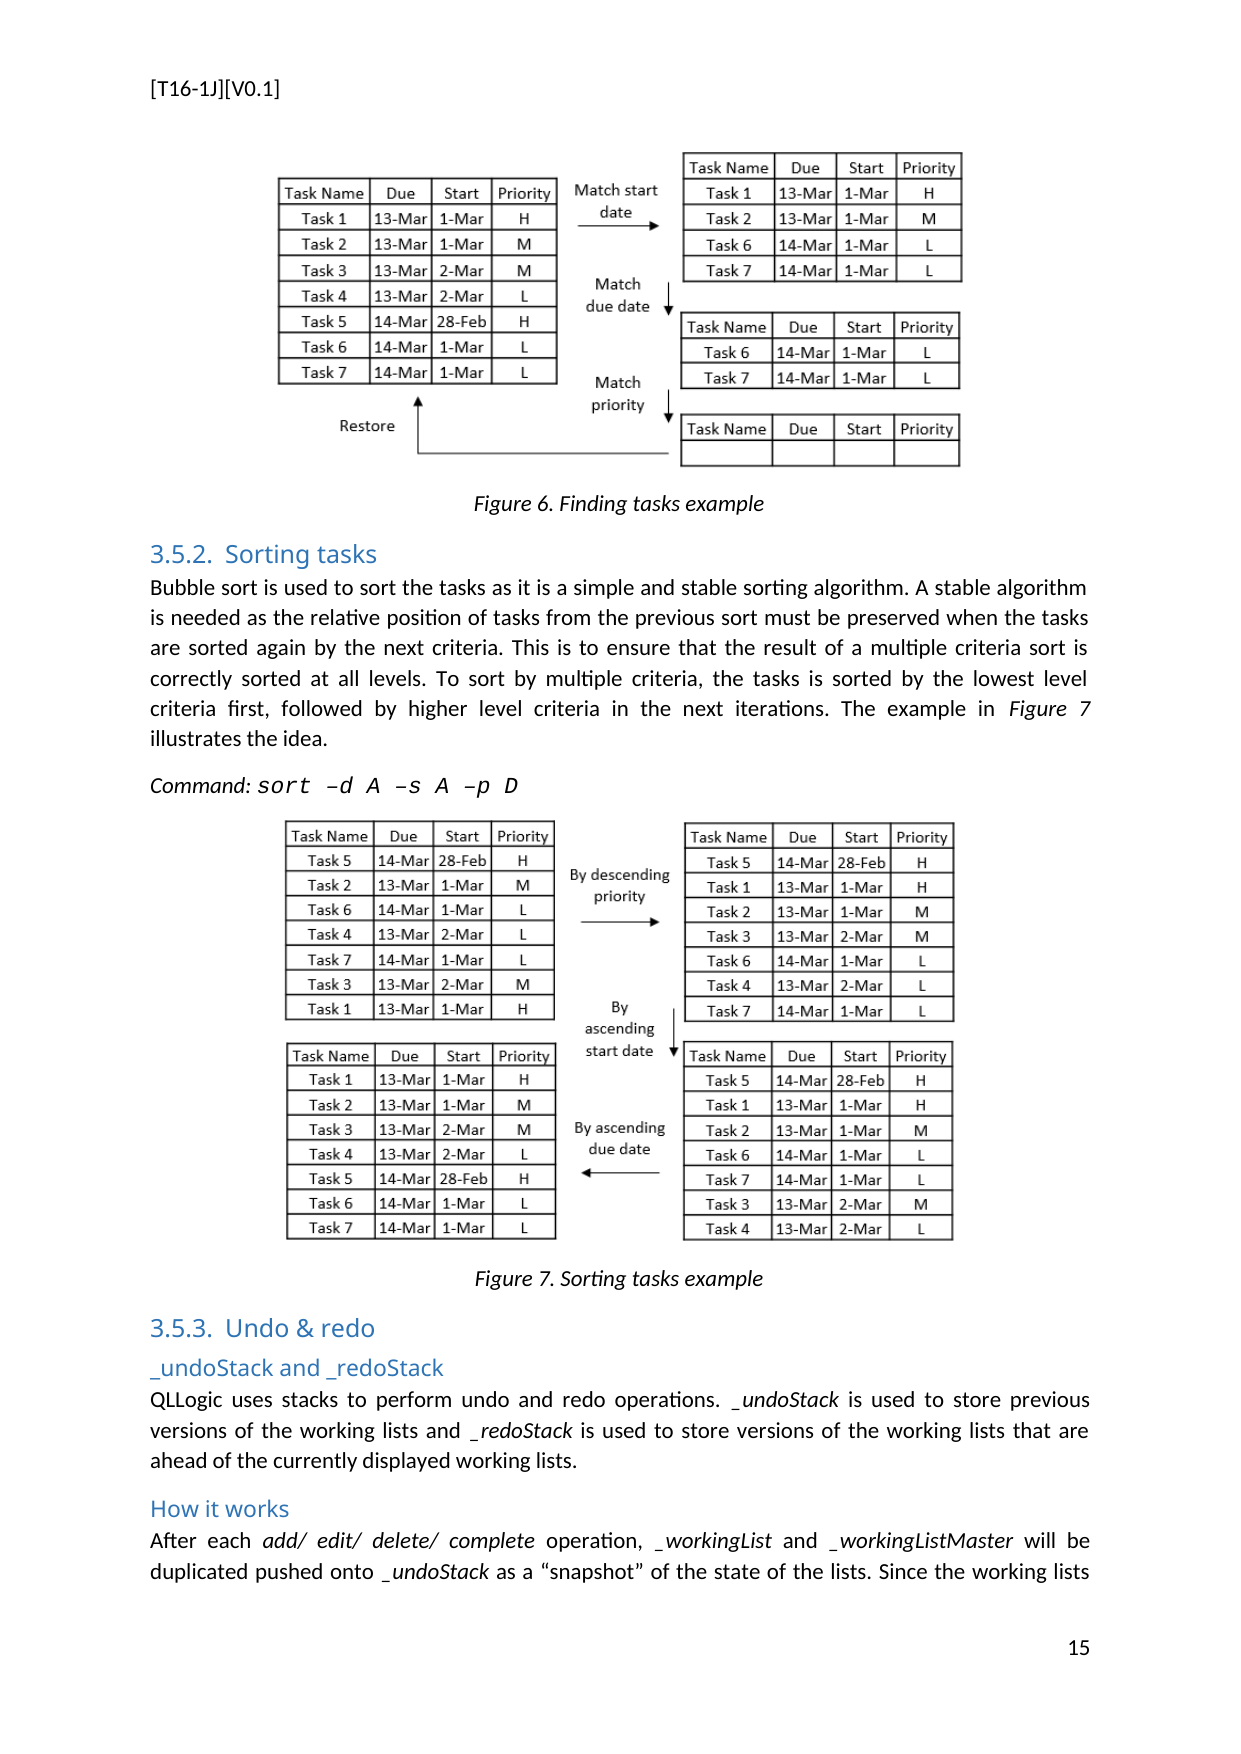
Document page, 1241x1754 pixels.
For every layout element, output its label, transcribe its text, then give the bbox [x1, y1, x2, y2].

subtitle Sorting tasks [150, 536, 1090, 570]
subtitle How it works [150, 1493, 1090, 1524]
subtitle _undoStack and _redoStack [150, 1352, 1090, 1383]
text Figure 7. Sorting tasks example [150, 1264, 1090, 1292]
picture [281, 819, 960, 1246]
picture [274, 150, 966, 471]
text Command: sort –d A –s A –p D [150, 771, 1090, 800]
subtitle Undo & redo [150, 1311, 1090, 1345]
text QLLogic uses stacks to perform undo and redo operations. _undoStack is used to store previous versions of the working lists and _redoStack is used to store versions of the working lists that are ahead of the currently displayed working lists. [150, 1386, 1090, 1474]
text Bubble sort is used to sort the tasks as it is a simple and stable sorting algorithm. A stable algorithm is needed as the relative position of tasks from the previous sort must be preserved when the tasks are sorted again by the next criteria. This is to ensure that the result of a multiple criteria sort is correctly sorted at all levels. To sort by multiple criteria, the tasks is sorted by the lowest level criteria first, followed by higher level criteria in the next iterations. The example in Figure 7 illustrates the idea. [150, 573, 1090, 752]
text Figure 6. Finding tasks example [150, 489, 1090, 517]
